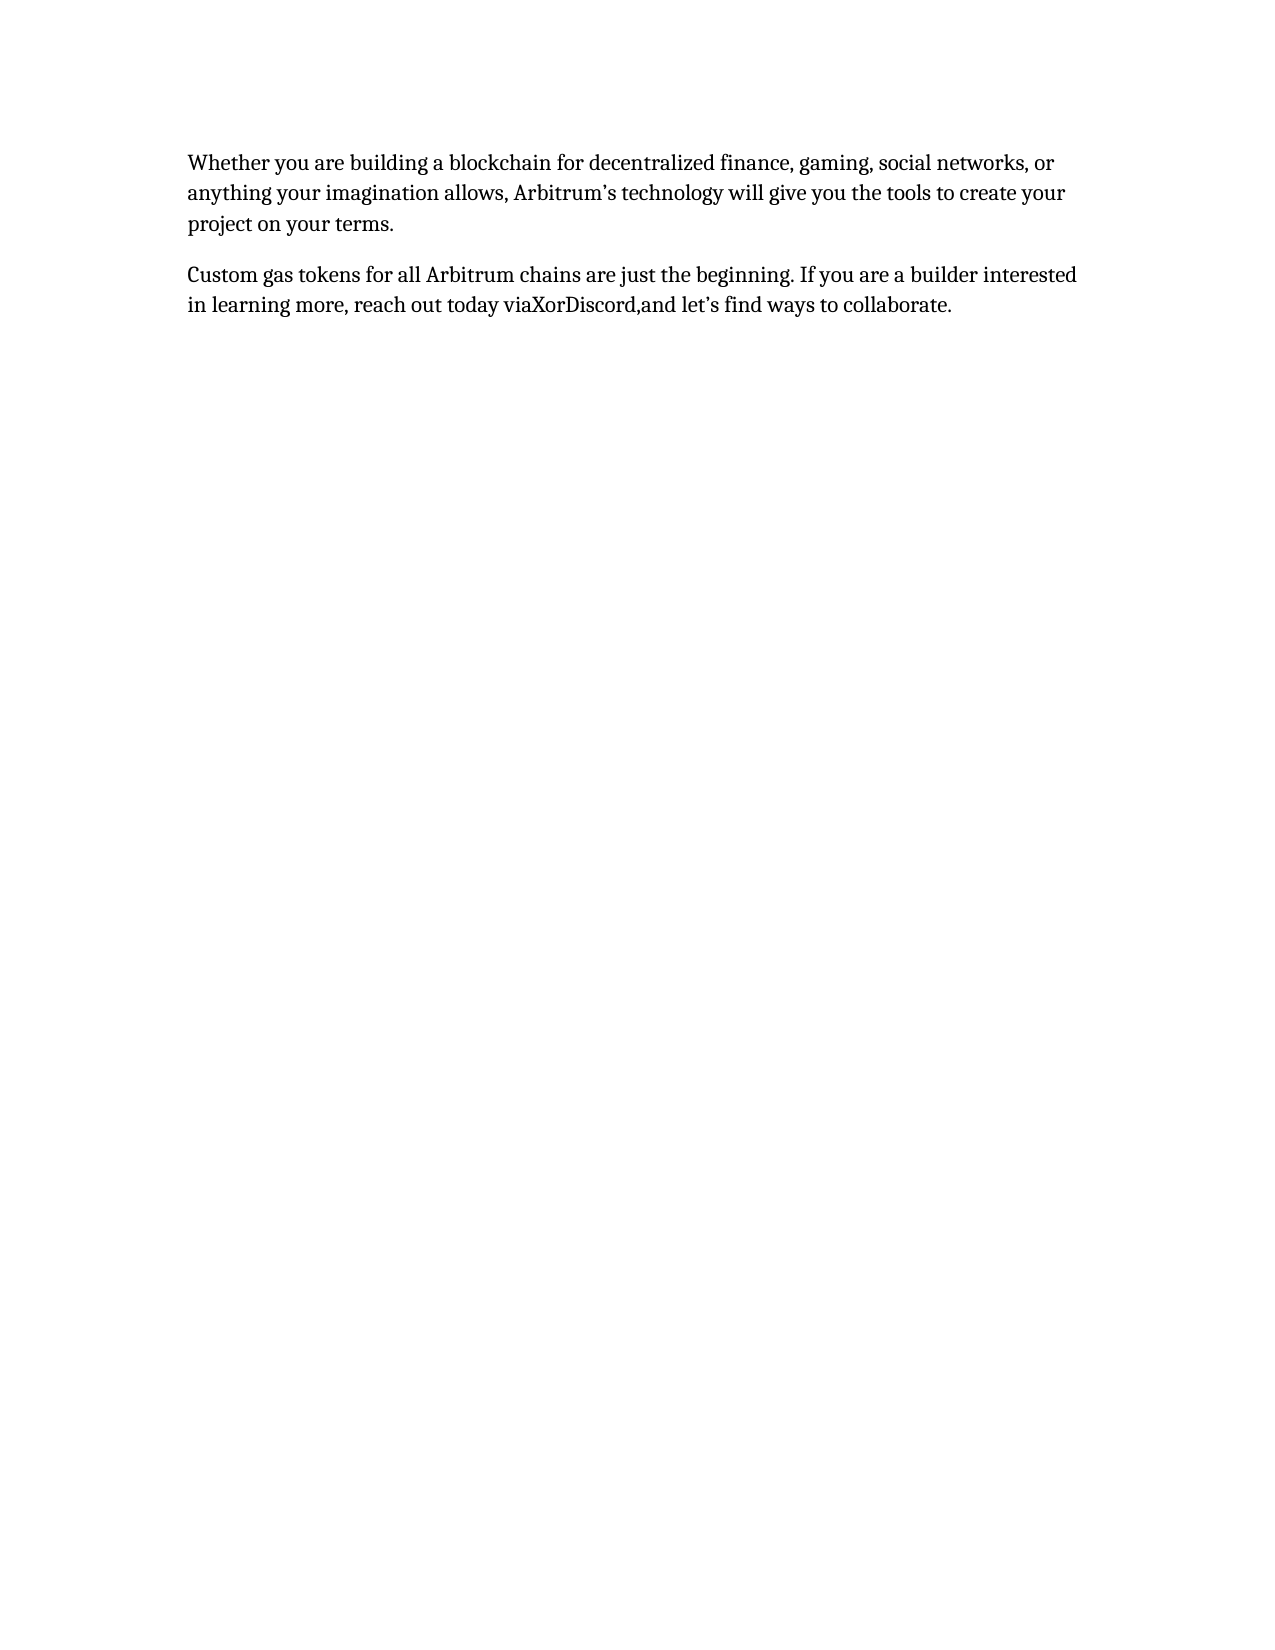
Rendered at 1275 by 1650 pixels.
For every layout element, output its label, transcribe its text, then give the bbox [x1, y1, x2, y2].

text Custom gas tokens for all Arbitrum chains are just the beginning. If you are a builder interested in learning more, reach out today viaXorDiscord,and let’s find ways to collaborate. [187, 261, 1087, 318]
text Whether you are building a blockchain for decentralized finance, gaming, social networks, or anything your imagination allows, Arbitrum’s technology will give you the tools to create your project on your terms. [187, 150, 1087, 237]
